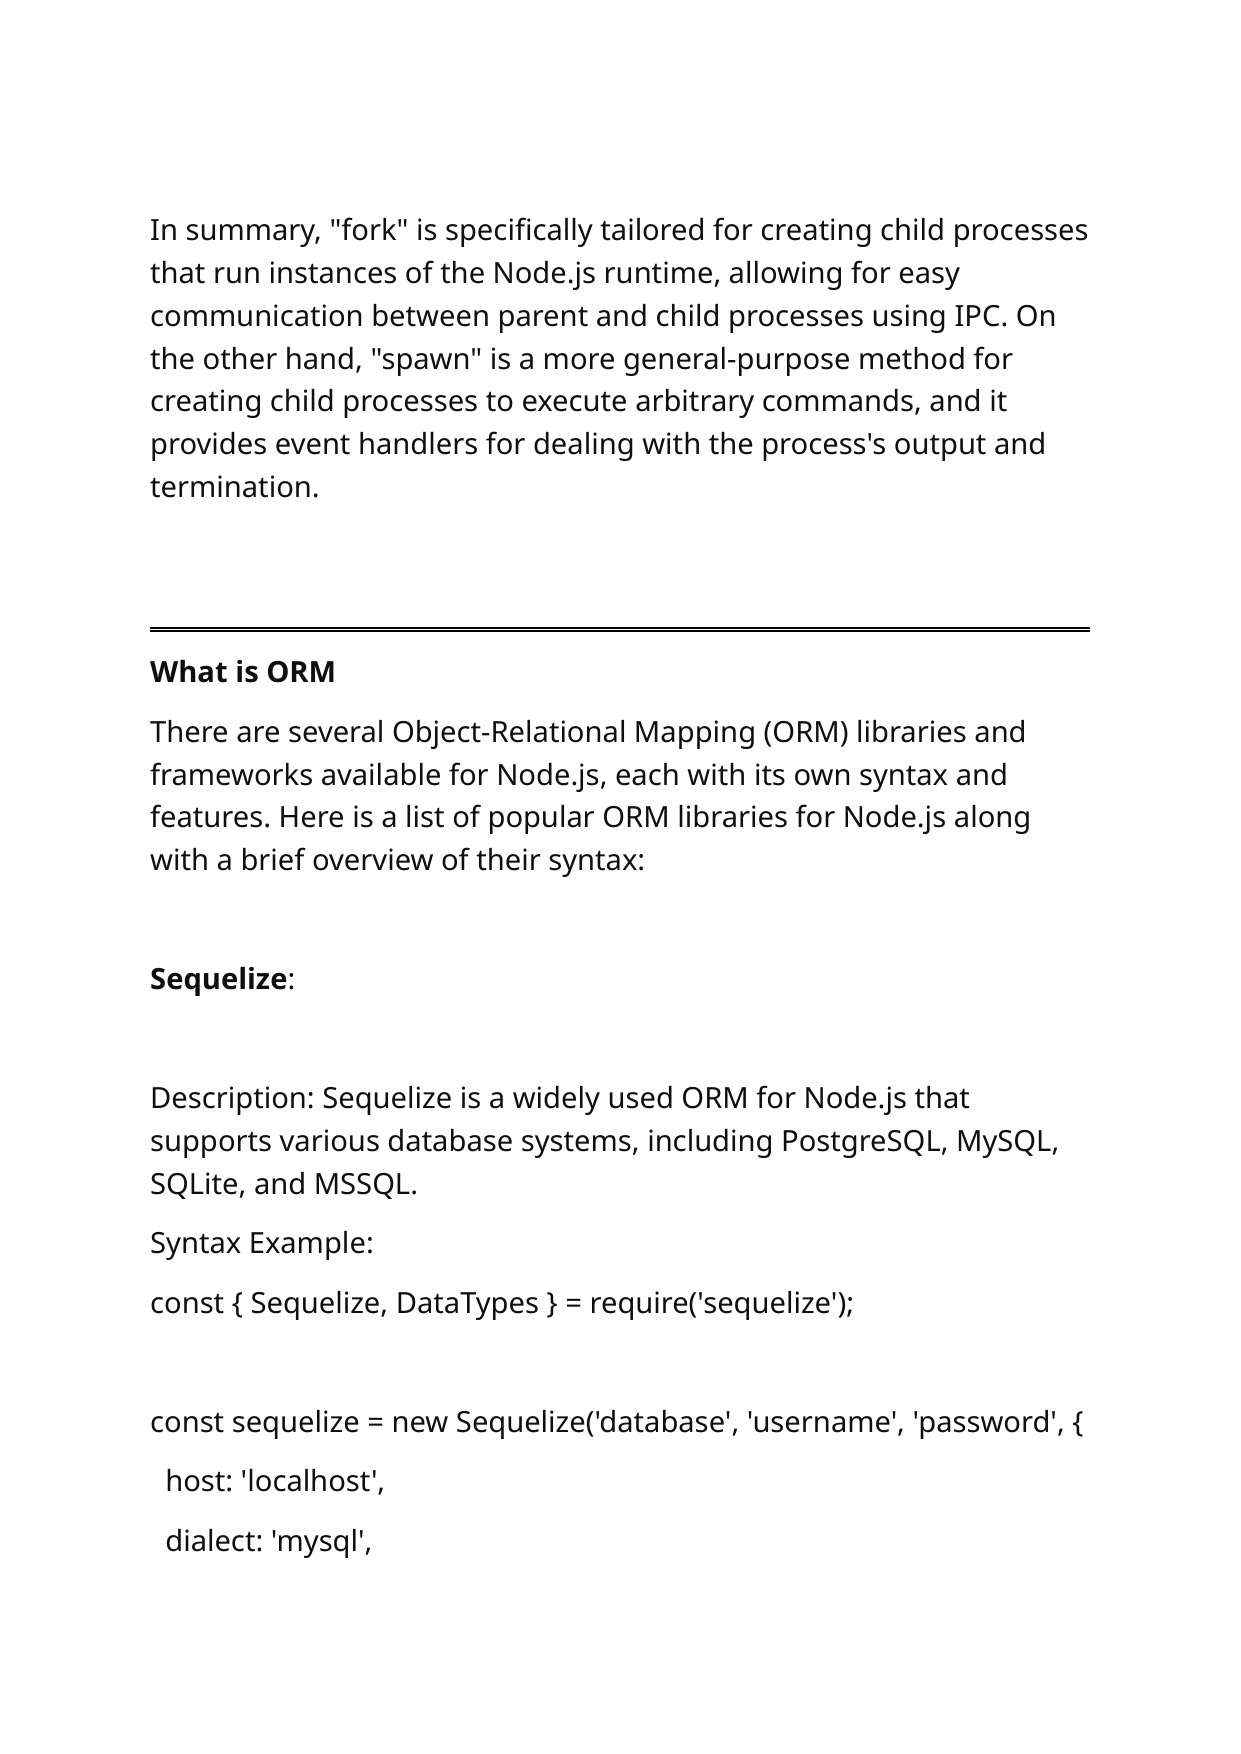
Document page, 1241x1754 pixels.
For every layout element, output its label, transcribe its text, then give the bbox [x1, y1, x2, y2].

text Sequelize: [150, 958, 1090, 998]
text What is ORM [150, 652, 1090, 691]
text Description: Sequelize is a widely used ORM for Node.js that supports various database systems, including PostgreSQL, MySQL, SQLite, and MSSQL. [150, 1077, 1090, 1203]
text dialect: 'mysql', [150, 1520, 1090, 1559]
text In summary, "fork" is specifically tailored for creating child processes that run instances of the Node.js runtime, allowing for easy communication between parent and child processes using IPC. On the other hand, "spawn" is a more general-purpose method for creating child processes to execute arbitrary commands, and it provides event handlers for dealing with the process's output and termination. [150, 209, 1090, 506]
text const { Sequelize, DataTypes } = require('sequelize'); [150, 1282, 1090, 1322]
text There are several Object-Relational Mapping (ORM) libraries and frameworks available for Node.js, each with its own syntax and features. Here is a list of popular ORM libraries for Node.js along with a brief overview of their syntax: [150, 711, 1090, 879]
text host: 'localhost', [150, 1460, 1090, 1500]
text Syntax Example: [150, 1222, 1090, 1262]
text const sequelize = new Sequelize('database', 'username', 'password', { [150, 1401, 1090, 1441]
